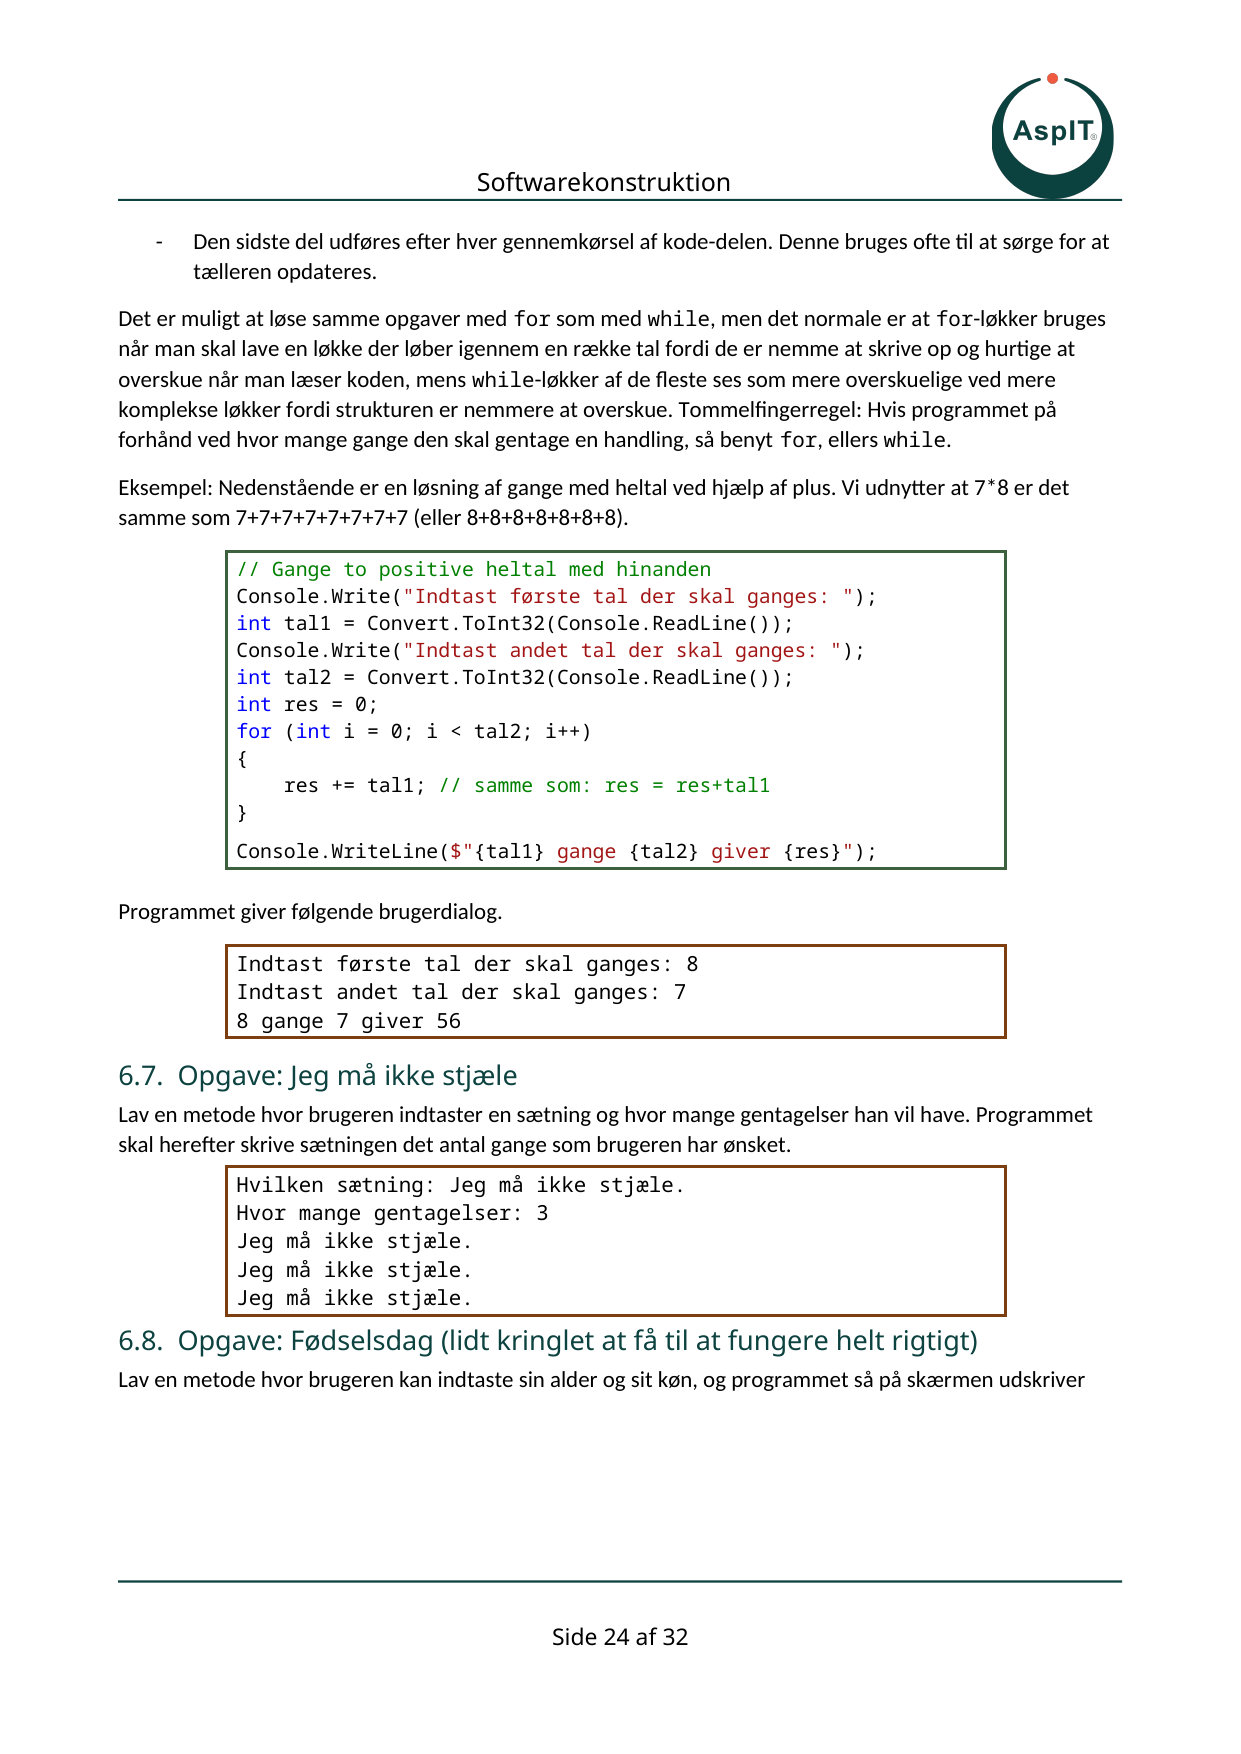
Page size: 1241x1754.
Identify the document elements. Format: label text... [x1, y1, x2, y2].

text Eksempel: Nedenstående er en løsning af gange med heltal ved hjælp af plus. Vi udnytter at 7*8 er det samme som 7+7+7+7+7+7+7+7 (eller 8+8+8+8+8+8+8). [118, 473, 1122, 531]
text for (int i = 0; i < tal2; i++) [228, 712, 1004, 739]
subtitle Opgave: Jeg må ikke stjæle [118, 1056, 1122, 1093]
text Hvor mange gentagelser: 3 [228, 1193, 1004, 1221]
text int res = 0; [228, 685, 1004, 712]
text Jeg må ikke stjæle. [228, 1278, 1004, 1314]
text Hvilken sætning: Jeg må ikke stjæle. [228, 1168, 1004, 1193]
text Jeg må ikke stjæle. [228, 1221, 1004, 1250]
text 8 gange 7 giver 56 [228, 1001, 1004, 1036]
text Console.Write("Indtast første tal der skal ganges: "); [228, 577, 1004, 604]
text Lav en metode hvor brugeren kan indtaste sin alder og sit køn, og programmet så på skærmen udskriver [118, 1365, 1122, 1393]
text // Gange to positive heltal med hinanden [228, 553, 1004, 577]
text Console.WriteLine($"{tal1} gange {tal2} giver {res}"); [228, 832, 1004, 867]
text Jeg må ikke stjæle. [228, 1250, 1004, 1278]
text } [228, 793, 1004, 825]
text int tal1 = Convert.ToInt32(Console.ReadLine()); [228, 604, 1004, 631]
text Det er muligt at løse samme opgaver med for som med while, men det normale er at for-løkker bruges når man skal lave en løkke der løber igennem en række tal fordi de er nemme at skrive op og hurtige at overskue når man læser koden, mens while-løkker af de fleste ses som mere overskuelige ved mere komplekse løkker fordi strukturen er nemmere at overskue. Tommelfingerregel: Hvis programmet på forhånd ved hvor mange gange den skal gentage en handling, så benyt for, ellers while. [118, 304, 1122, 454]
list Den sidste del udføres efter hver gennemkørsel af kode-delen. Denne bruges ofte til at sørge for at tælleren opdateres. [156, 227, 1122, 285]
text { [228, 739, 1004, 766]
text Indtast andet tal der skal ganges: 7 [228, 972, 1004, 1001]
text Lav en metode hvor brugeren indtaster en sætning og hvor mange gentagelser han vil have. Programmet skal herefter skrive sætningen det antal gange som brugeren har ønsket. [118, 1100, 1122, 1158]
text Programmet giver følgende brugerdialog. [118, 897, 1122, 925]
picture [992, 73, 1114, 199]
text res += tal1; // samme som: res = res+tal1 [228, 766, 1004, 793]
text Console.Write("Indtast andet tal der skal ganges: "); [228, 631, 1004, 658]
text Indtast første tal der skal ganges: 8 [228, 947, 1004, 972]
text int tal2 = Convert.ToInt32(Console.ReadLine()); [228, 658, 1004, 685]
subtitle Opgave: Fødselsdag (lidt kringlet at få til at fungere helt rigtigt) [118, 1321, 1122, 1358]
